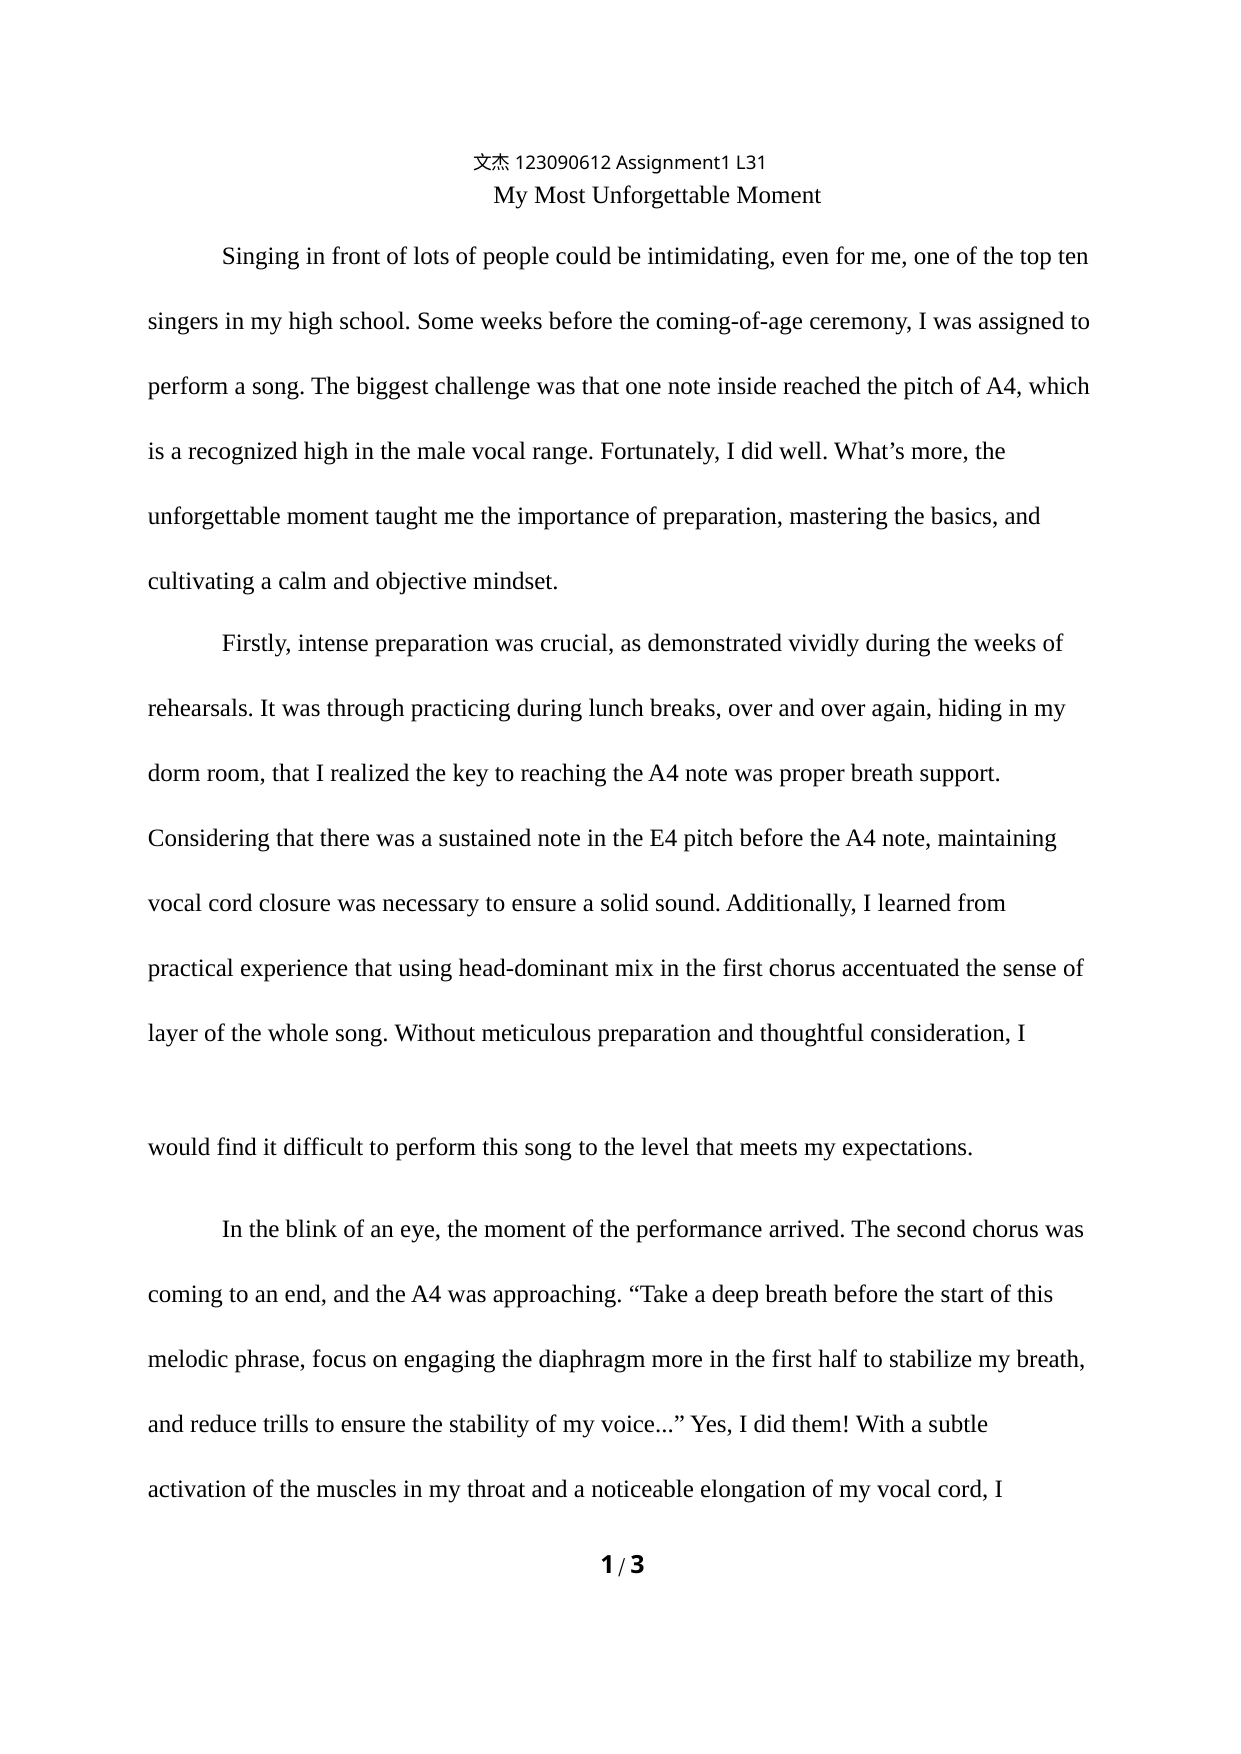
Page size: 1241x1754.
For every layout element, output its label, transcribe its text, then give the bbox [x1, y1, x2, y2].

text My Most Unforgettable Moment [148, 178, 1092, 211]
text Firstly, intense preparation was crucial, as demonstrated vividly during the weeks of rehearsals. It was through practicing during lunch breaks, over and over again, hiding in my dorm room, that I realized the key to reaching the A4 note was proper breath support. Considering that there was a sustained note in the E4 pitch before the A4 note, maintaining vocal cord closure was necessary to ensure a solid sound. Additionally, I learned from practical experience that using head-dominant mix in the first chorus accentuated the sense of layer of the whole song. Without meticulous preparation and thoughtful consideration, I would find it difficult to perform this song to the level that meets my expectations. [148, 626, 1092, 1178]
text Singing in front of lots of people could be intimidating, even for me, one of the top ten singers in my high school. Some weeks before the coming-of-age ceremony, I was assigned to perform a song. The biggest challenge was that one note inside reached the pitch of A4, which is a recognized high in the male vocal range. Fortunately, I did well. What’s more, the unforgettable moment taught me the importance of preparation, mastering the basics, and cultivating a calm and objective mindset. [148, 239, 1092, 597]
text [148, 1212, 1092, 1505]
